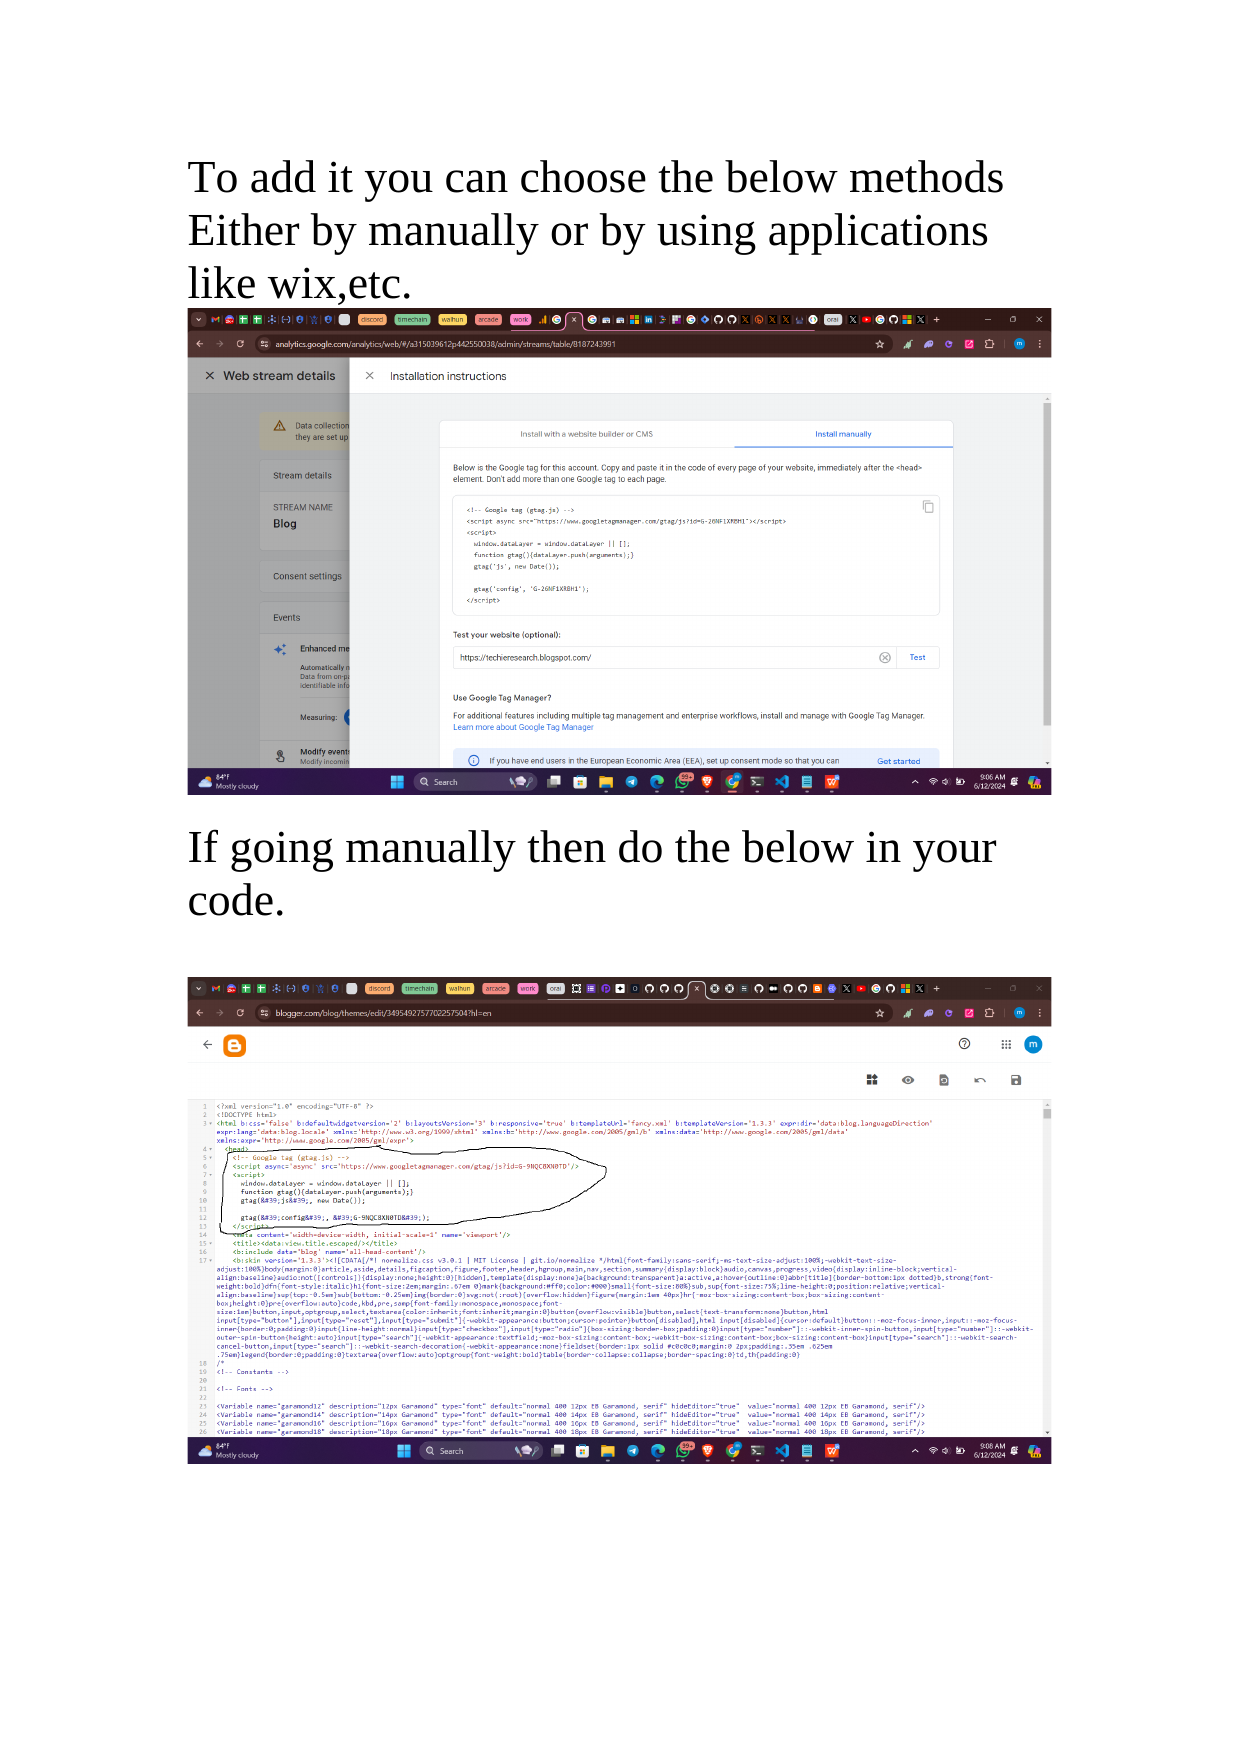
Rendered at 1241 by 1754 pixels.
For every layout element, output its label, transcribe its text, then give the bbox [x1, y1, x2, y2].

text If going manually then do the below in your code. [187, 819, 1053, 925]
text Either by manually or by using applications like wix,etc. [187, 203, 1053, 308]
picture [187, 977, 1052, 1464]
text To add it you can choose the below methods [187, 150, 1053, 203]
picture [187, 308, 1052, 795]
